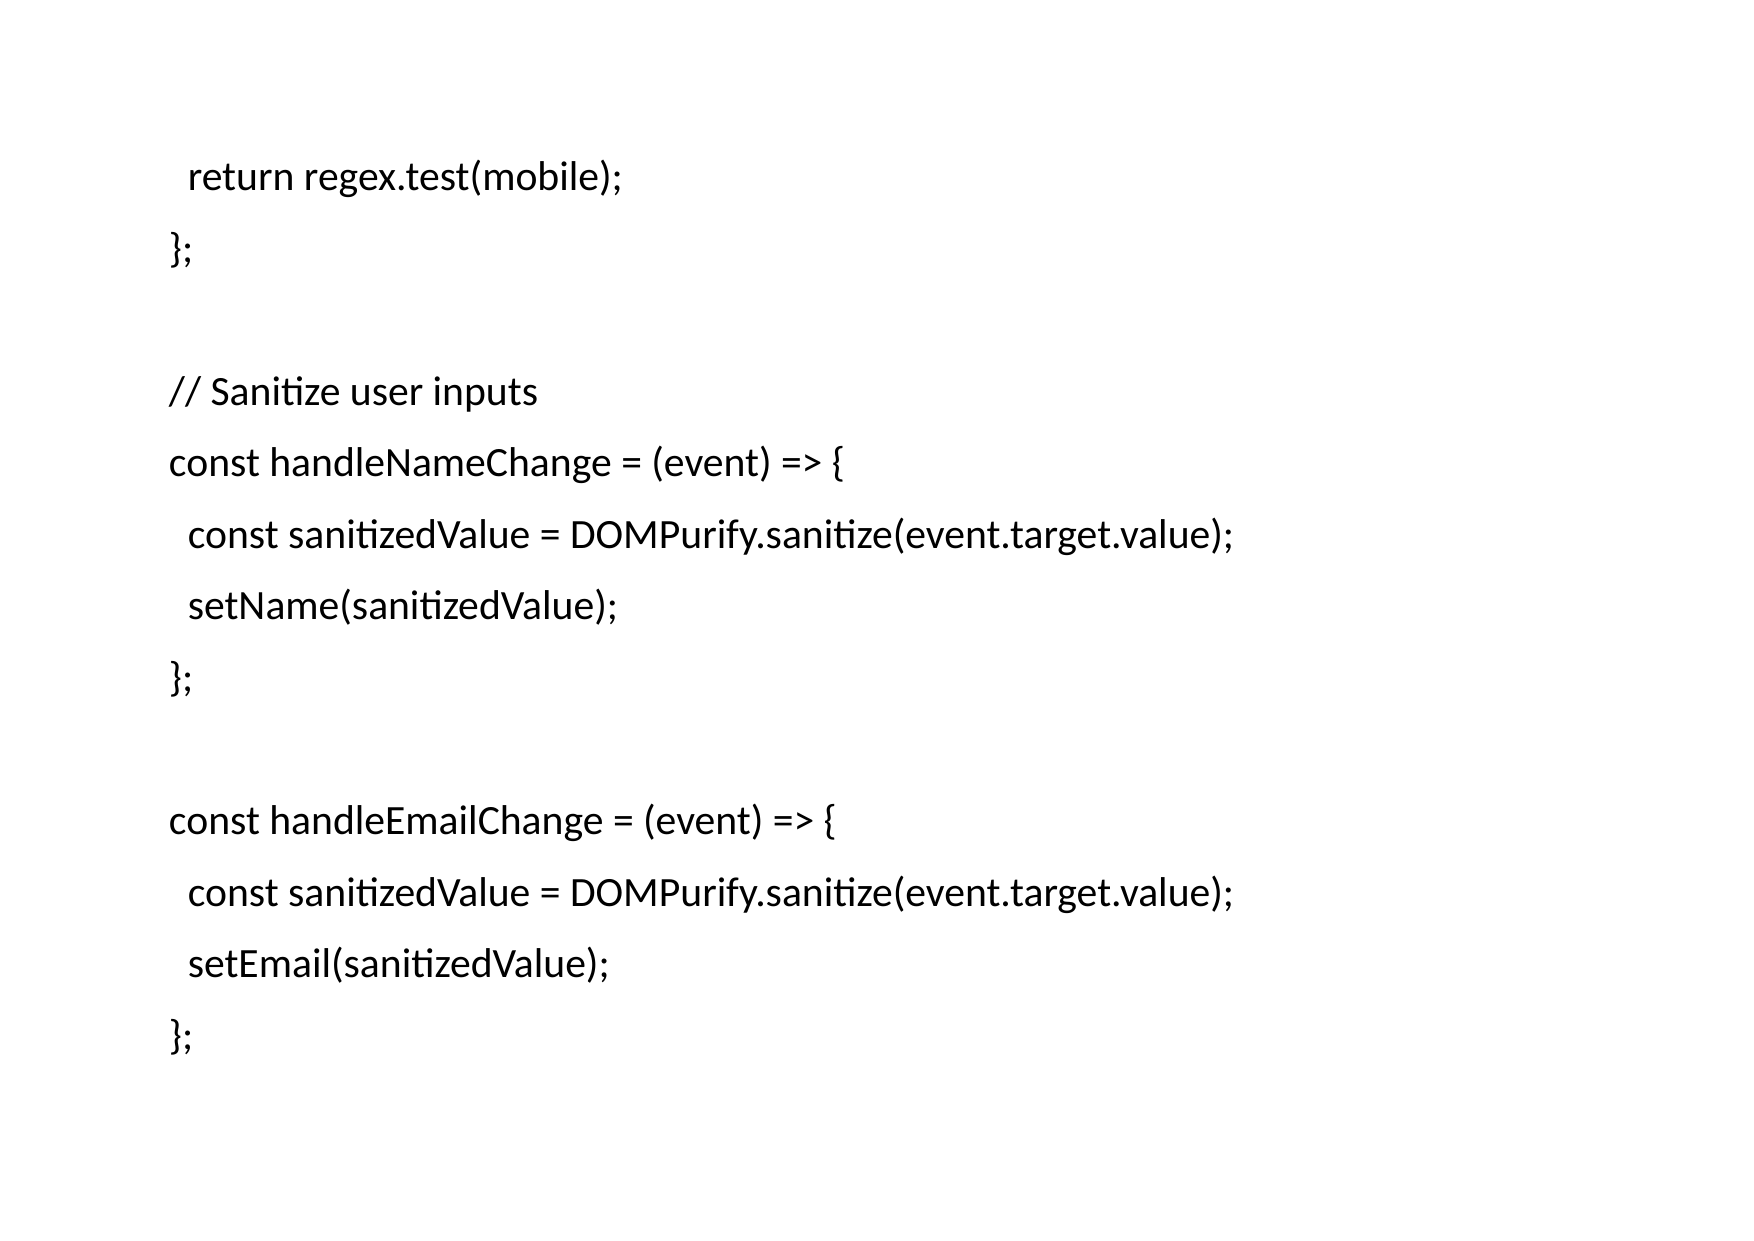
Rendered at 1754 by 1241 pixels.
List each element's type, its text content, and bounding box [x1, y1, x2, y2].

text const sanitizedValue = DOMPurify.sanitize(event.target.value); [150, 508, 1604, 559]
text const handleEmailChange = (event) => { [150, 794, 1604, 845]
text }; [150, 222, 1604, 272]
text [150, 866, 1604, 916]
text // Sanitize user inputs [150, 365, 1604, 416]
text }; [150, 651, 1604, 702]
text return regex.test(mobile); [150, 150, 1604, 201]
text const handleNameChange = (event) => { [150, 436, 1604, 487]
text setEmail(sanitizedValue); [150, 937, 1604, 988]
text }; [150, 1009, 1604, 1059]
text setName(sanitizedValue); [150, 579, 1604, 630]
